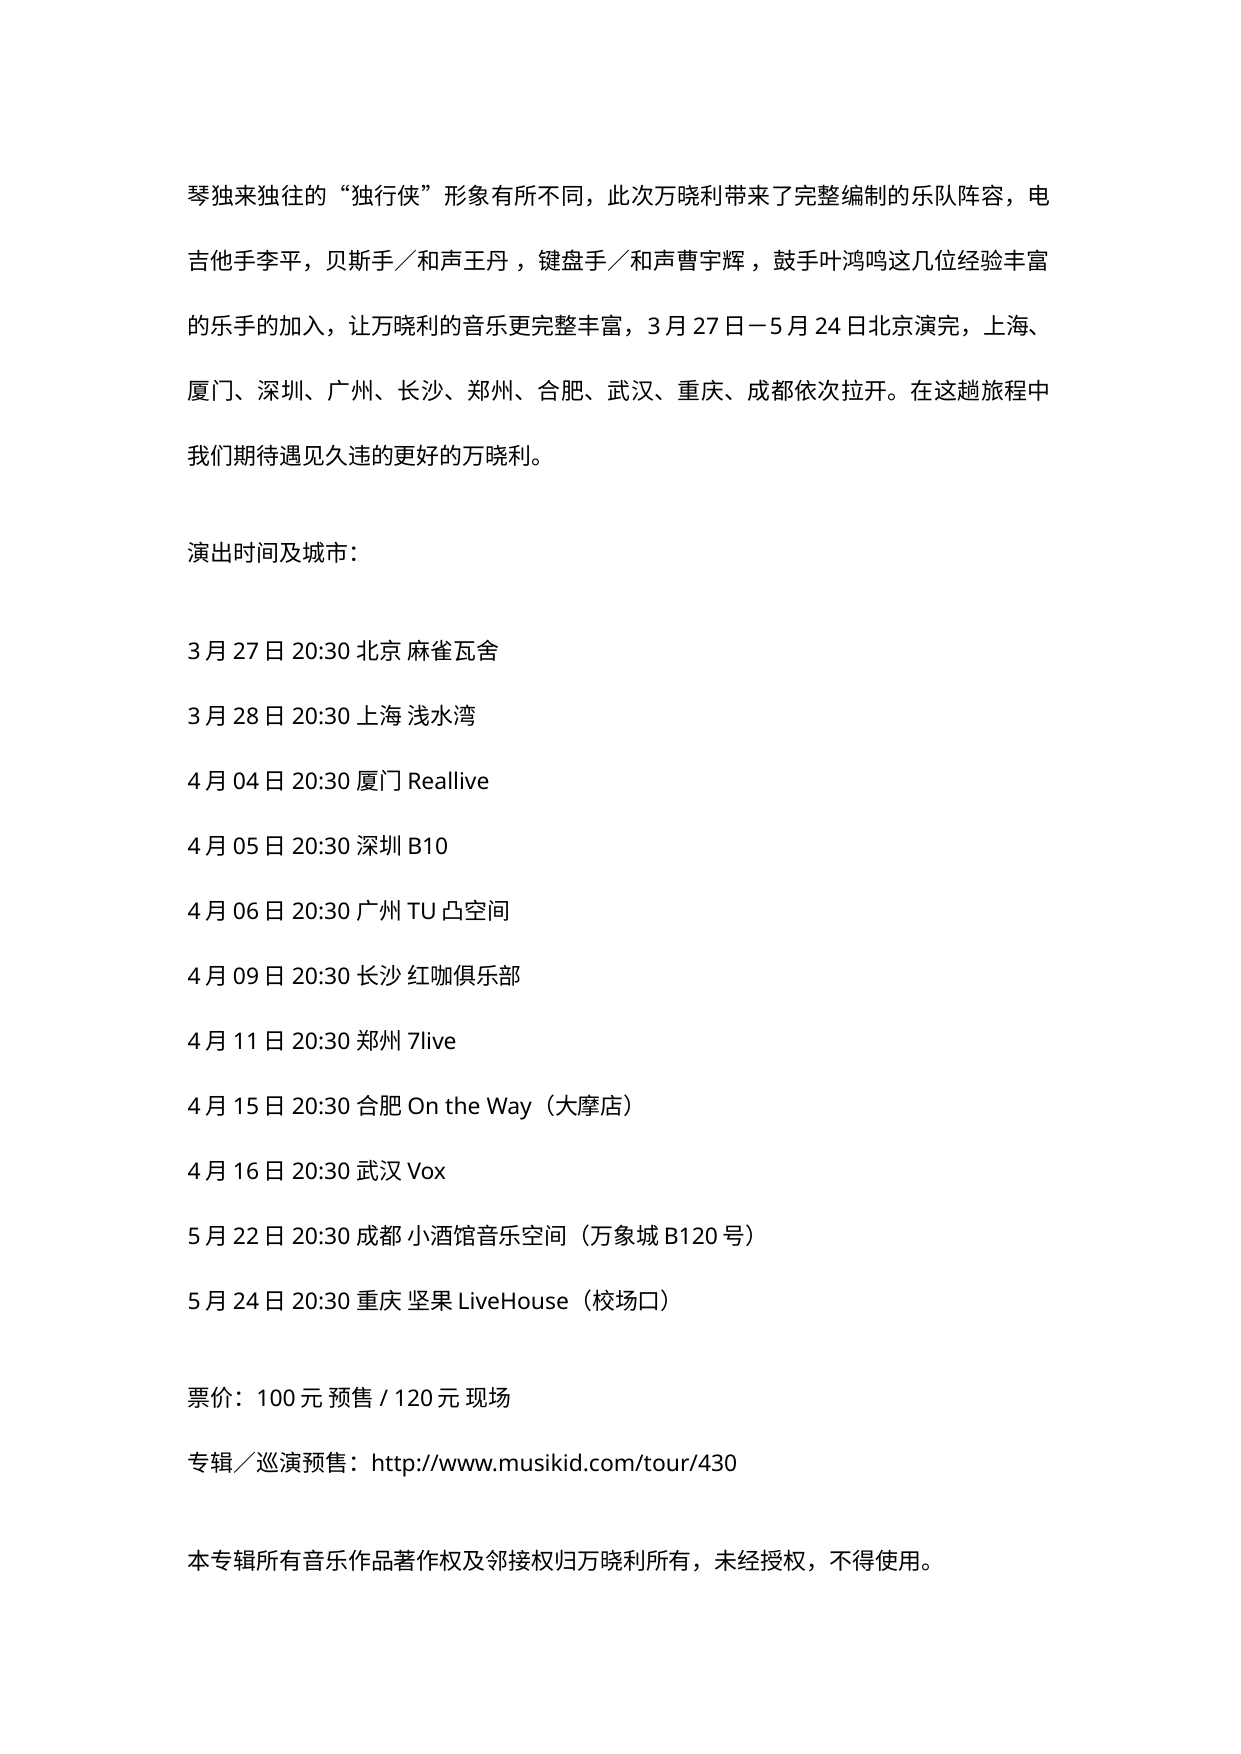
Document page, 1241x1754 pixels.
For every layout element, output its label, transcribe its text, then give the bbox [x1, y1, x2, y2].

text 4月11日 20:30 郑州 7live [187, 1007, 1053, 1072]
text 5月22日 20:30 成都 小酒馆音乐空间（万象城B120号） [187, 1202, 1053, 1267]
text 4月09日 20:30 长沙 红咖俱乐部 [187, 942, 1053, 1007]
text 4月04日 20:30 厦门 Reallive [187, 747, 1053, 812]
text 4月16日 20:30 武汉 Vox [187, 1137, 1053, 1202]
text 专辑／巡演预售：http://www.musikid.com/tour/430 [187, 1429, 1053, 1494]
text 4月15日 20:30 合肥 On the Way（大摩店） [187, 1072, 1053, 1137]
text 3月27日 20:30 北京 麻雀瓦舍 [187, 617, 1053, 682]
text 3月28日 20:30 上海 浅水湾 [187, 682, 1053, 747]
text 本专辑所有音乐作品著作权及邻接权归万晓利所有，未经授权，不得使用。 [187, 1527, 1053, 1592]
text 5月24日 20:30 重庆 坚果LiveHouse（校场口） [187, 1267, 1053, 1332]
text 4月06日 20:30 广州 TU凸空间 [187, 877, 1053, 942]
text 演出时间及城市： [187, 519, 1053, 584]
text 票价：100元 预售 / 120元 现场 [187, 1364, 1053, 1429]
text 4月05日 20:30 深圳 B10 [187, 812, 1053, 877]
